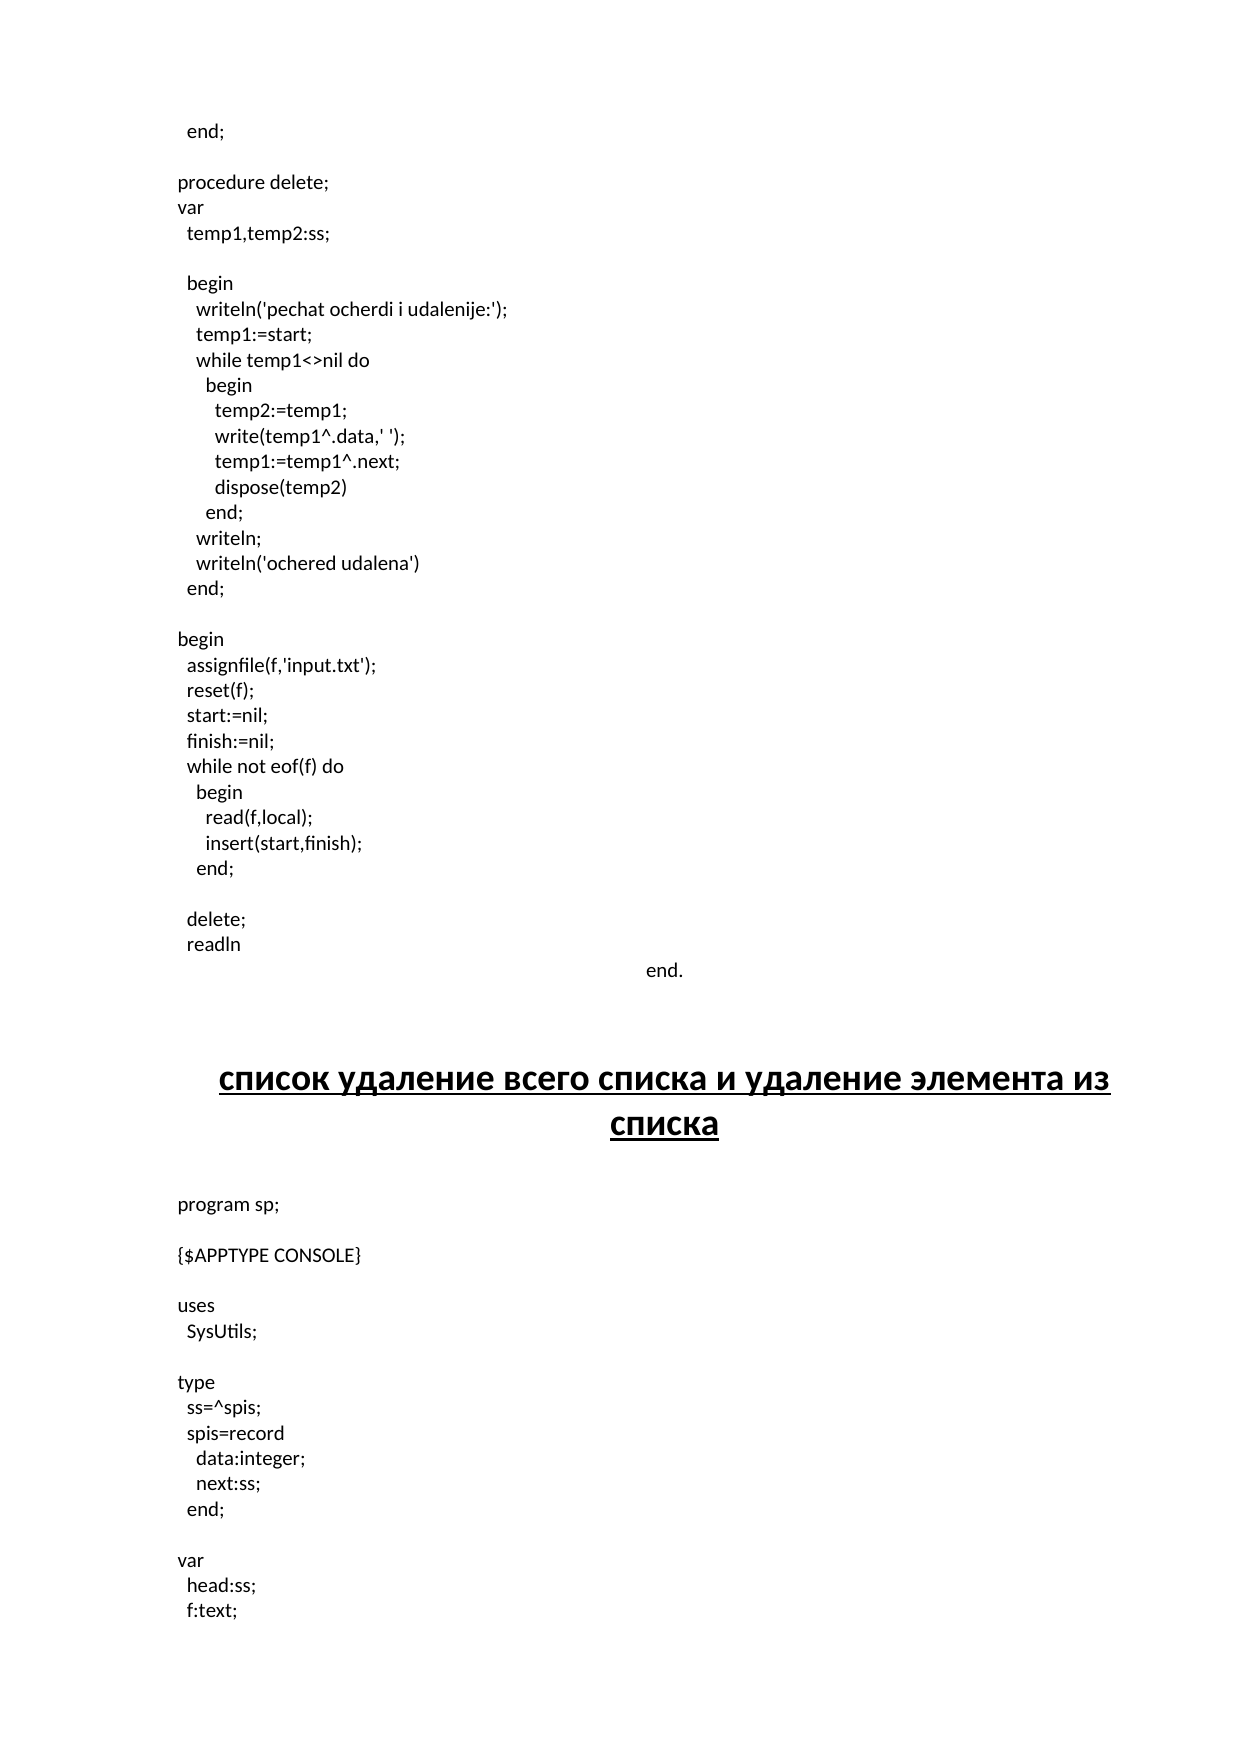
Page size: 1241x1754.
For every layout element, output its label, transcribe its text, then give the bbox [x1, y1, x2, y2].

text end; [177, 576, 1152, 601]
text procedure delete; [177, 169, 1152, 194]
text var [177, 194, 1152, 220]
text end; [177, 855, 1152, 881]
text spis=record [177, 1420, 1152, 1445]
text end; [177, 499, 1152, 525]
text end. список удаление всего списка и удаление элемента из списка [177, 957, 1152, 1145]
text finish:=nil; [177, 728, 1152, 753]
text begin [177, 271, 1152, 296]
text end; [177, 1496, 1152, 1521]
text delete; [177, 906, 1152, 931]
text {$APPTYPE CONSOLE} [177, 1242, 1152, 1267]
text readln [177, 931, 1152, 957]
text SysUtils; [177, 1318, 1152, 1343]
text begin [177, 779, 1152, 804]
text temp2:=temp1; [177, 398, 1152, 423]
text writeln; [177, 525, 1152, 550]
text begin [177, 372, 1152, 398]
text write(temp1^.data,' '); [177, 423, 1152, 448]
text while not eof(f) do [177, 753, 1152, 779]
text temp1,temp2:ss; [177, 220, 1152, 245]
text assignfile(f,'input.txt'); [177, 652, 1152, 677]
text temp1:=start; [177, 321, 1152, 347]
text begin [177, 626, 1152, 652]
text writeln('ochered udalena') [177, 550, 1152, 576]
text start:=nil; [177, 703, 1152, 728]
text dispose(temp2) [177, 474, 1152, 499]
text reset(f); [177, 677, 1152, 703]
text type [177, 1369, 1152, 1394]
text temp1:=temp1^.next; [177, 448, 1152, 474]
text head:ss; [177, 1572, 1152, 1598]
text uses [177, 1293, 1152, 1318]
text f:text; [177, 1598, 1152, 1623]
text ss=^spis; [177, 1394, 1152, 1420]
text read(f,local); [177, 804, 1152, 830]
text while temp1<>nil do [177, 347, 1152, 372]
text end; [177, 118, 1152, 143]
text var [177, 1547, 1152, 1572]
text next:ss; [177, 1471, 1152, 1496]
text program sp; [177, 1191, 1152, 1216]
text data:integer; [177, 1445, 1152, 1471]
text insert(start,finish); [177, 830, 1152, 855]
text writeln('pechat ocherdi i udalenije:'); [177, 296, 1152, 321]
